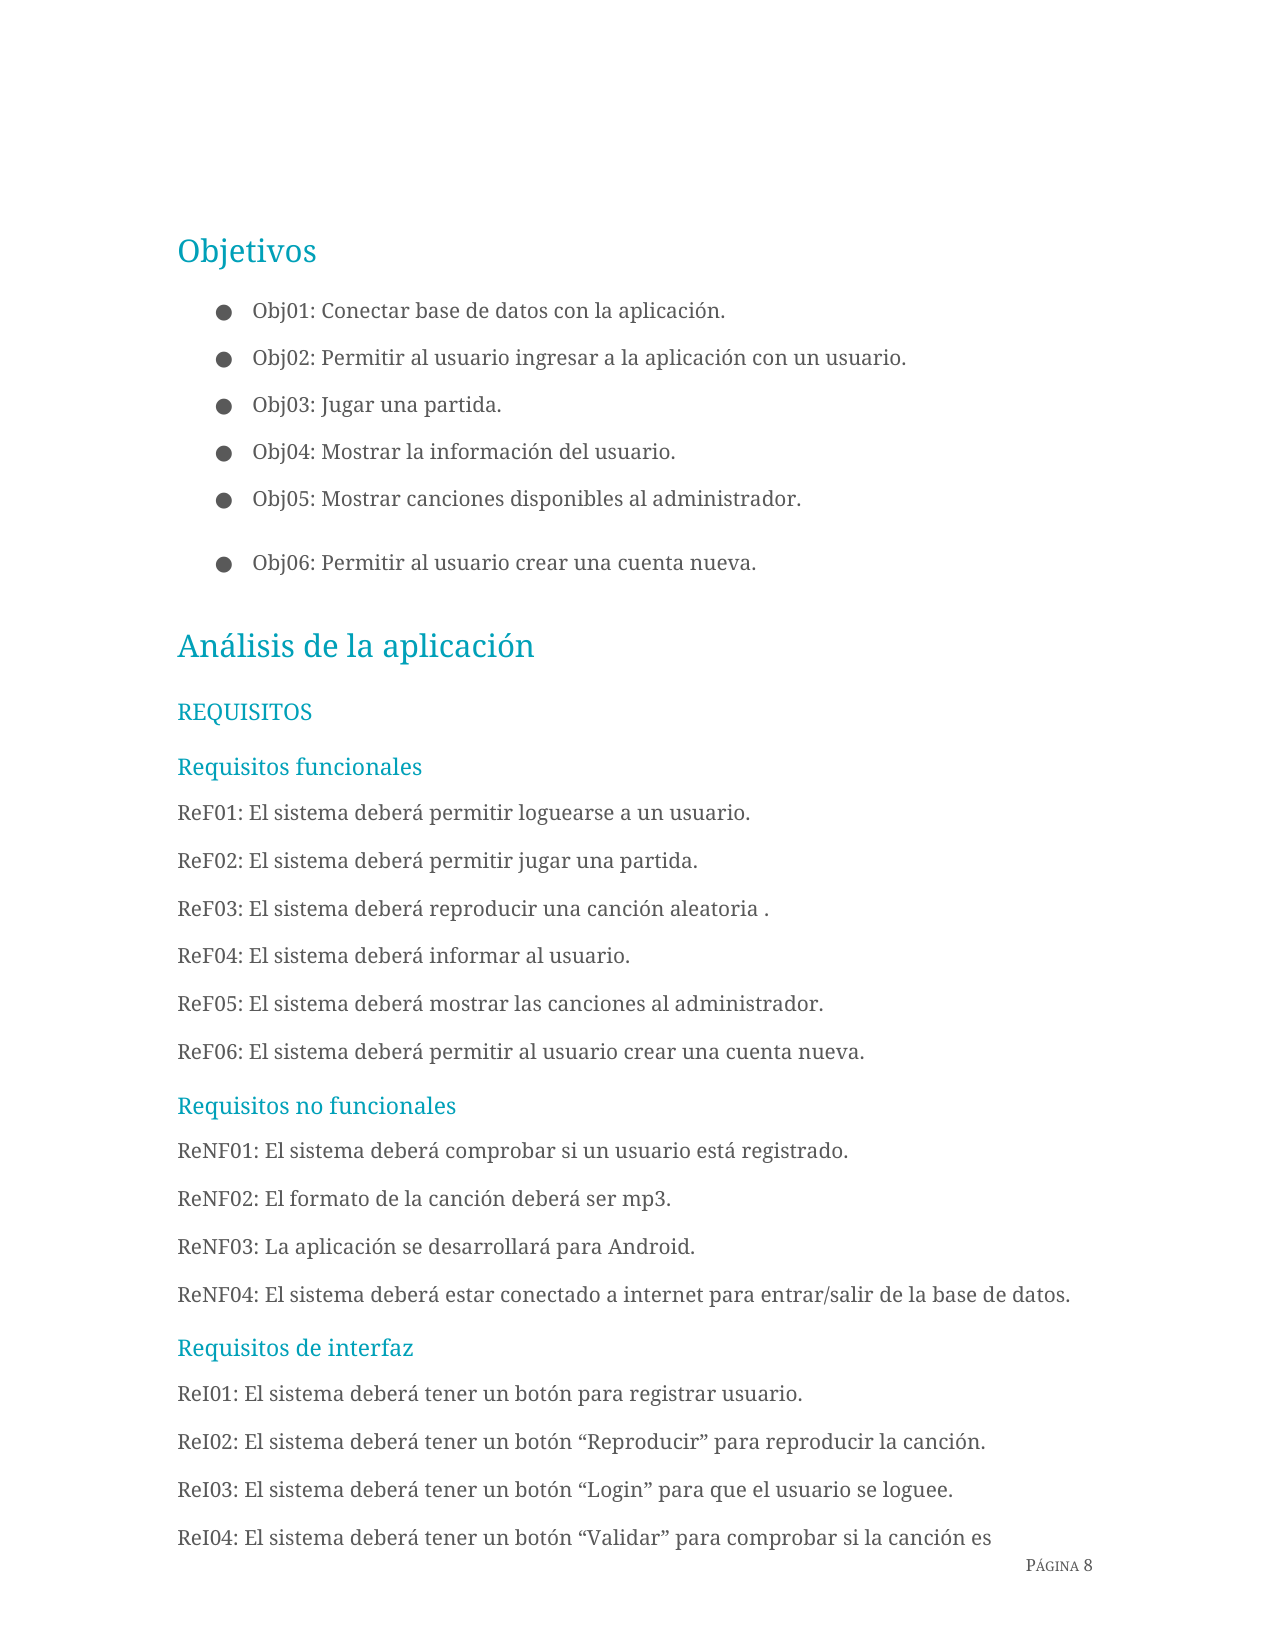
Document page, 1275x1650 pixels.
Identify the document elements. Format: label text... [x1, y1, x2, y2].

text ReF01: El sistema deberá permitir loguearse a un usuario. [177, 798, 1093, 826]
list Obj04: Mostrar la información del usuario. [214, 429, 1093, 472]
text ReI04: El sistema deberá tener un botón “Validar” para comprobar si la canción es [177, 1523, 1093, 1551]
text ReI01: El sistema deberá tener un botón para registrar usuario. [177, 1379, 1093, 1408]
list Obj01: Conectar base de datos con la aplicación. [214, 288, 1093, 331]
subtitle Requisitos no funcionales [177, 1089, 1093, 1121]
text ReF03: El sistema deberá reproducir una canción aleatoria . [177, 894, 1093, 922]
text ReNF01: El sistema deberá comprobar si un usuario está registrado. [177, 1136, 1093, 1165]
text ReI03: El sistema deberá tener un botón “Login” para que el usuario se loguee. [177, 1475, 1093, 1503]
list Obj02: Permitir al usuario ingresar a la aplicación con un usuario. [214, 335, 1093, 378]
subtitle Requisitos funcionales [177, 751, 1093, 782]
list Obj06: Permitir al usuario crear una cuenta nueva. [214, 539, 1093, 582]
subtitle Requisitos [177, 696, 1093, 727]
subtitle Requisitos de interfaz [177, 1332, 1093, 1363]
text ReF04: El sistema deberá informar al usuario. [177, 942, 1093, 970]
text ReNF02: El formato de la canción deberá ser mp3. [177, 1184, 1093, 1213]
text ReF05: El sistema deberá mostrar las canciones al administrador. [177, 989, 1093, 1018]
text ReF02: El sistema deberá permitir jugar una partida. [177, 846, 1093, 874]
text ReF06: El sistema deberá permitir al usuario crear una cuenta nueva. [177, 1037, 1093, 1066]
text ReNF04: El sistema deberá estar conectado a internet para entrar/salir de la base de datos. [177, 1280, 1093, 1309]
text ReI02: El sistema deberá tener un botón “Reproducir” para reproducir la canción. [177, 1427, 1093, 1456]
subtitle Análisis de la aplicación [177, 624, 1093, 667]
list Obj03: Jugar una partida. [214, 382, 1093, 425]
text ReNF03: La aplicación se desarrollará para Android. [177, 1232, 1093, 1261]
list Obj05: Mostrar canciones disponibles al administrador. [214, 476, 1093, 519]
subtitle Objetivos [177, 229, 1093, 271]
